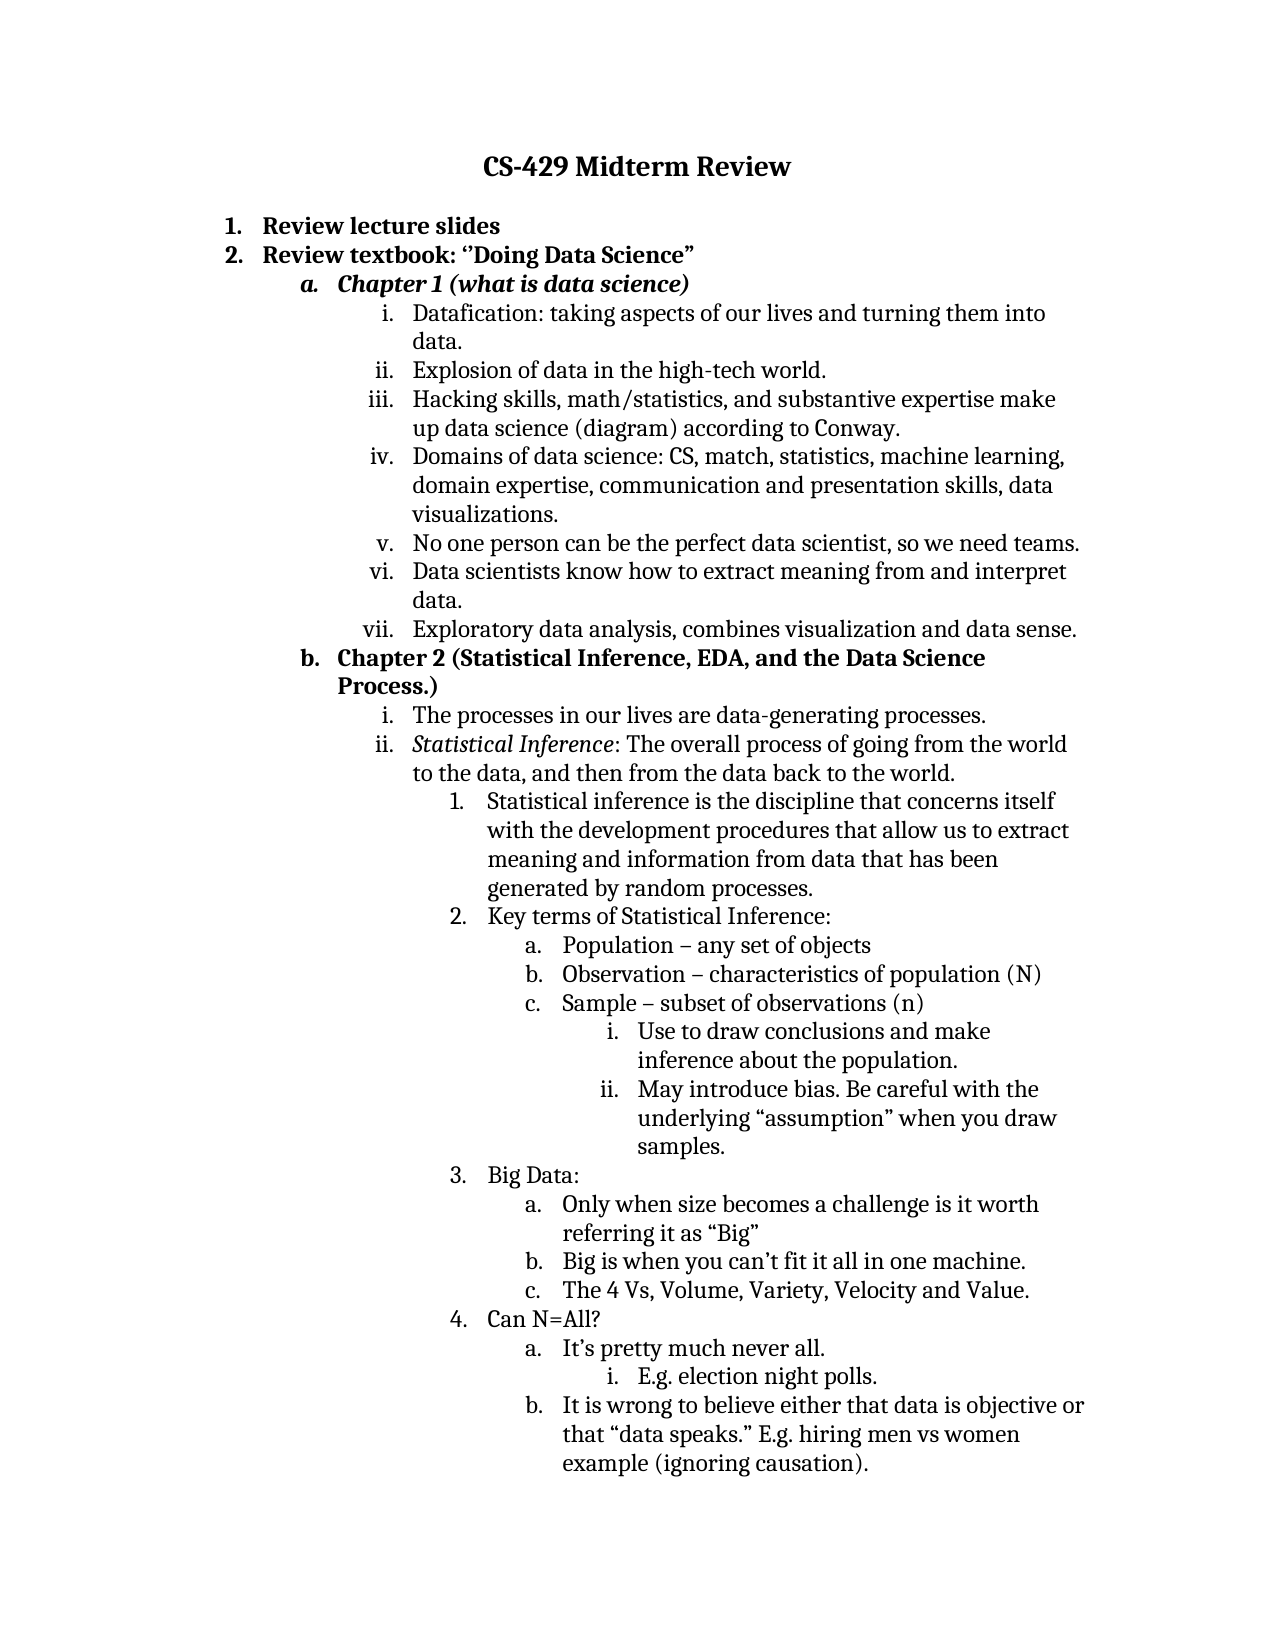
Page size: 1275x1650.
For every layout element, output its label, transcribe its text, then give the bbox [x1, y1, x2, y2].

list Statistical Inference: The overall process of going from the world to the data, and then from the data back to the world. [394, 730, 1087, 787]
list The processes in our lives are data-generating processes. [394, 701, 1087, 730]
list Explosion of data in the high-tech world. [394, 356, 1087, 385]
list No one person can be the perfect data scientist, so we need teams. [394, 528, 1087, 557]
list The 4 Vs, Volume, Variety, Velocity and Value. [525, 1276, 1087, 1305]
list It is wrong to believe either that data is objective or that “data speaks.” E.g. hiring men vs women example (ignoring causation). [525, 1391, 1087, 1477]
list Big is when you can’t fit it all in one machine. [525, 1247, 1087, 1276]
list Chapter 2 (Statistical Inference, EDA, and the Data Science Process.) [300, 643, 1087, 701]
list Datafication: taking aspects of our lives and turning them into data. [394, 298, 1087, 356]
list Exploratory data analysis, combines visualization and data sense. [394, 615, 1087, 643]
list E.g. election night polls. [619, 1362, 1087, 1391]
list Review textbook: ‘’Doing Data Science” [225, 241, 1087, 270]
list Population – any set of objects [525, 931, 1087, 960]
text CS-429 Midterm Review [187, 150, 1087, 183]
list Data scientists know how to extract meaning from and interpret data. [394, 557, 1087, 615]
list Chapter 1 (what is data science) [300, 270, 1087, 298]
list Review lecture slides [225, 212, 1087, 241]
list Sample – subset of observations (n) [525, 988, 1087, 1017]
list Statistical inference is the discipline that concerns itself with the development procedures that allow us to extract meaning and information from data that has been generated by random processes. [450, 787, 1087, 902]
list Only when size becomes a challenge is it worth referring it as “Big” [525, 1190, 1087, 1247]
list Hacking skills, math/statistics, and substantive expertise make up data science (diagram) according to Conway. [394, 385, 1087, 442]
list It’s pretty much never all. [525, 1333, 1087, 1362]
list Use to draw conclusions and make inference about the population. [619, 1017, 1087, 1075]
list Big Data: [450, 1161, 1087, 1190]
list Key terms of Statistical Inference: [450, 902, 1087, 931]
list Domains of data science: CS, match, statistics, machine learning, domain expertise, communication and presentation skills, data visualizations. [394, 442, 1087, 528]
list May introduce bias. Be careful with the underlying “assumption” when you draw samples. [619, 1075, 1087, 1161]
list Can N=All? [450, 1305, 1087, 1333]
list Observation – characteristics of population (N) [525, 960, 1087, 988]
